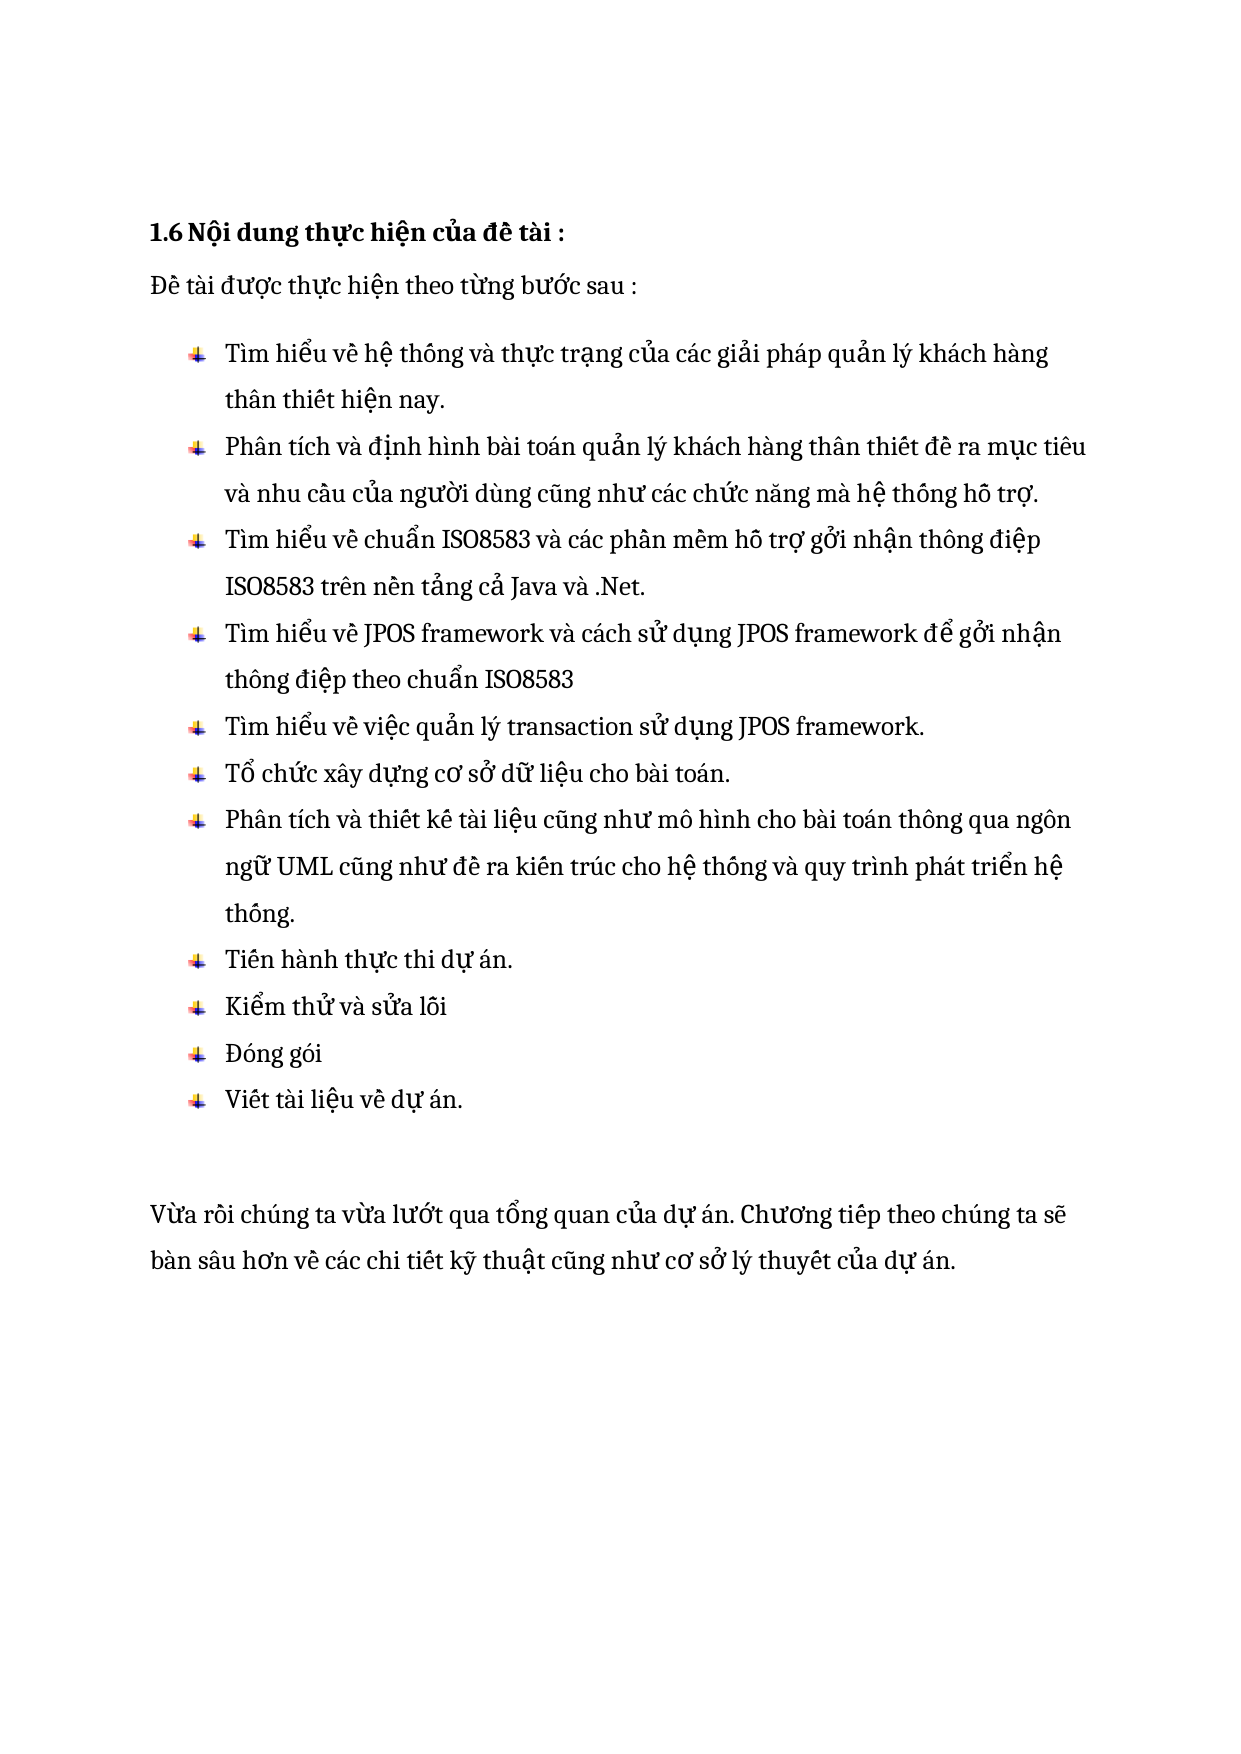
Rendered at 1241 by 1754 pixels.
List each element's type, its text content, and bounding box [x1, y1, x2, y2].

text Đề tài được thực hiện theo từng bước sau : [150, 270, 1090, 302]
picture [188, 345, 206, 363]
text Vừa rồi chúng ta vừa lướt qua tổng quan của dự án. Chương tiếp theo chúng ta sẽ bàn sâu hơn về các chi tiết kỹ thuật cũng như cơ sở lý thuyết của dự án. [150, 1199, 1090, 1277]
list Kiểm thử và sửa lỗi [187, 991, 1090, 1022]
subtitle Nội dung thực hiện của đề tài : [150, 217, 1090, 249]
list Tìm hiểu về JPOS framework và cách sử dụng JPOS framework để gởi nhận thông điệp theo chuẩn ISO8583 [187, 618, 1090, 696]
list Tiến hành thực thi dự án. [187, 944, 1090, 976]
list Phân tích và thiết kế tài liệu cũng như mô hình cho bài toán thông qua ngôn ngữ UML cũng như đề ra kiến trúc cho hệ thống và quy trình phát triển hệ thống. [187, 804, 1090, 929]
list Tìm hiểu về chuẩn ISO8583 và các phần mềm hỗ trợ gởi nhận thông điệp ISO8583 trên nền tảng cả Java và .Net. [187, 524, 1090, 602]
picture [188, 719, 206, 736]
picture [188, 812, 206, 829]
list Đóng gói [187, 1038, 1090, 1069]
picture [188, 952, 206, 969]
list Tổ chức xây dựng cơ sở dữ liệu cho bài toán. [187, 758, 1090, 789]
picture [188, 765, 206, 783]
picture [188, 999, 206, 1016]
list Phân tích và định hình bài toán quản lý khách hàng thân thiết đề ra mục tiêu và nhu cầu của người dùng cũng như các chức năng mà hệ thống hỗ trợ. [187, 431, 1090, 509]
list Viết tài liệu về dự án. [187, 1084, 1090, 1116]
picture [188, 439, 206, 456]
picture [188, 1045, 206, 1063]
picture [188, 625, 206, 643]
list Tìm hiểu về hệ thống và thực trạng của các giải pháp quản lý khách hàng thân thiết hiện nay. [187, 338, 1090, 416]
list Tìm hiểu về việc quản lý transaction sử dụng JPOS framework. [187, 711, 1090, 742]
picture [188, 532, 206, 549]
picture [188, 1092, 206, 1109]
